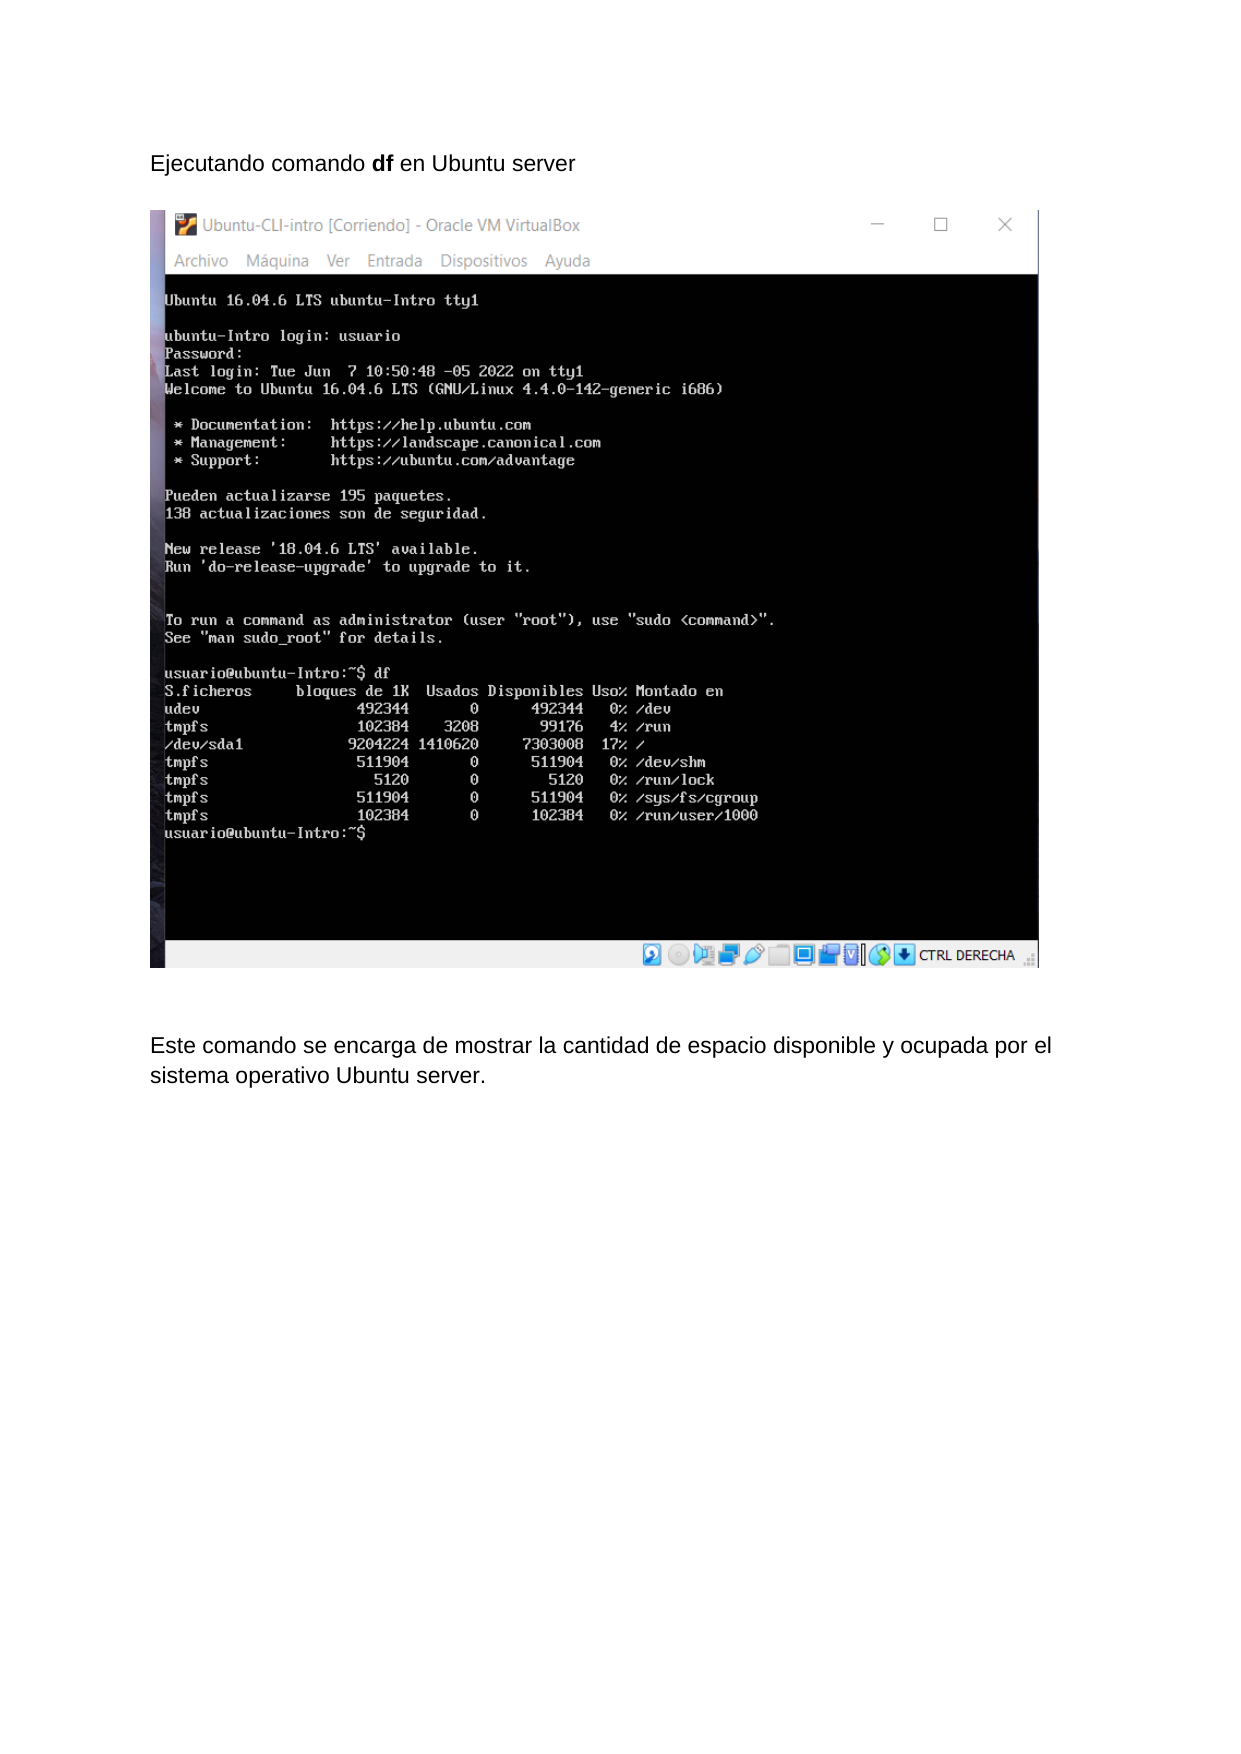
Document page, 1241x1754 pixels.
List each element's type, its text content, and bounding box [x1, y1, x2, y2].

text Este comando se encarga de mostrar la cantidad de espacio disponible y ocupada por el sistema operativo Ubuntu server. [150, 1032, 1090, 1089]
text Ejecutando comando df en Ubuntu server [150, 150, 1090, 176]
picture [150, 210, 1039, 968]
